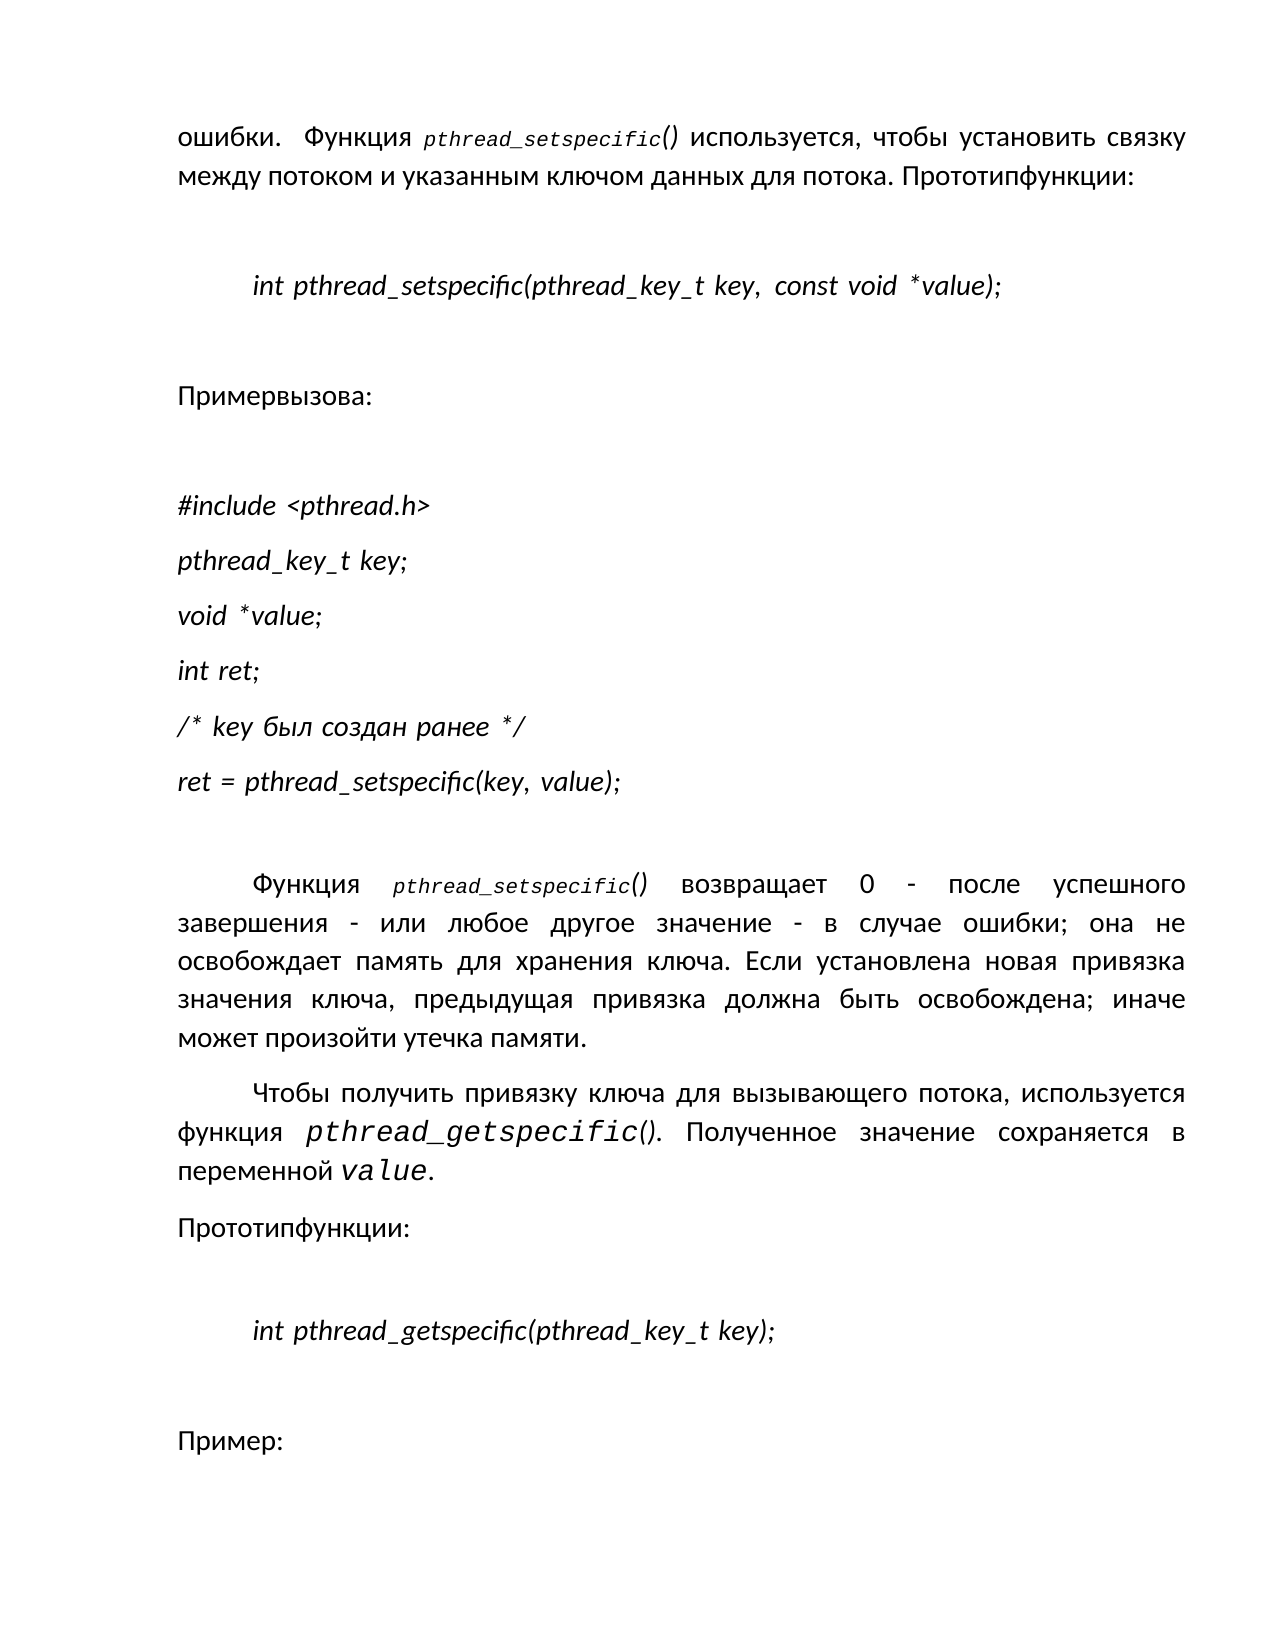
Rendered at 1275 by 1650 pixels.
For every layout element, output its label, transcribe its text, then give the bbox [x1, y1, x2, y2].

text /* key был создан ранее */ [177, 708, 1186, 743]
text Функция pthread_setspecific() возвращает 0 - после успешного завершения - или любое другое значение - в случае ошибки; она не освобождает память для хранения ключа. Если установлена новая привязка значения ключа, предыдущая привязка должна быть освобождена; иначе может произойти утечка памяти. [177, 865, 1186, 1055]
text int ret; [177, 652, 1186, 688]
text Прототипфункции: [177, 1209, 1186, 1245]
text void *value; [177, 597, 1186, 633]
text Чтобы получить привязку ключа для вызывающего потока, используется функция pthread_getspecific(). Полученное значение сохраняется в переменной value. [177, 1074, 1186, 1189]
text int pthread_setspecific(pthread_key_t key, const void *value); [177, 267, 1186, 302]
text ret = pthread_setspecific(key, value); [177, 763, 1186, 798]
text #include <pthread.h> [177, 487, 1186, 523]
text Примервызова: [177, 377, 1186, 413]
text pthread_key_t key; [177, 542, 1186, 578]
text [177, 118, 1186, 192]
text int pthread_getspecific(pthread_key_t key); [177, 1312, 1186, 1347]
text Пример: [177, 1422, 1186, 1458]
